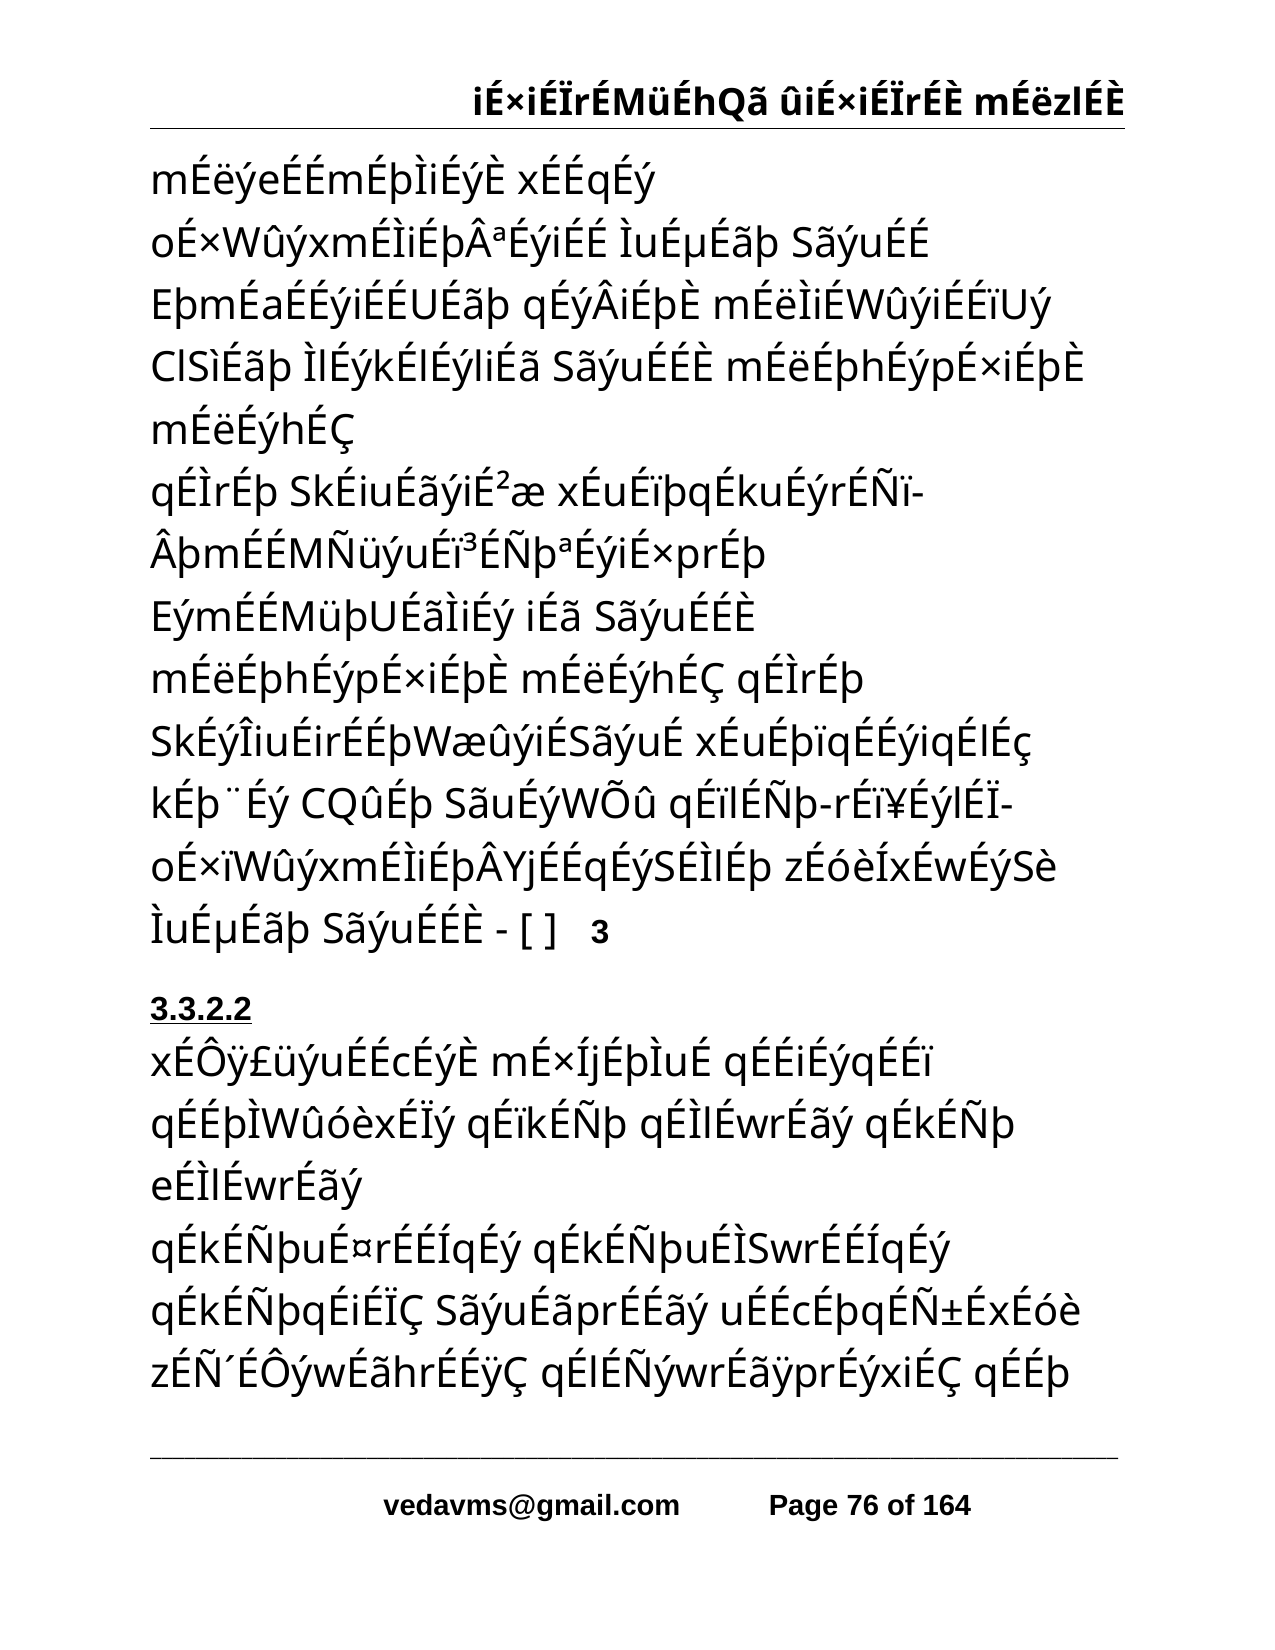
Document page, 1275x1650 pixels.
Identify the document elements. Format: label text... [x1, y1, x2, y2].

text 3.3.2.2 [150, 989, 1158, 1028]
text qÉkÉÑþuÉ¤rÉÉÍqÉý qÉkÉÑþuÉÌSwrÉÉÍqÉý qÉkÉÑþqÉiÉÏÇ SãýuÉãprÉÉãý uÉÉcÉþqÉÑ±ÉxÉóè [150, 1218, 1125, 1338]
text EþmÉaÉÉýiÉÉUÉãþ qÉýÂiÉþÈ mÉëÌiÉWûýiÉÉïUý ClSìÉãþ ÌlÉýkÉlÉýliÉã SãýuÉÉÈ mÉëÉþhÉýpÉ×iÉþÈ mÉëÉýhÉÇ [150, 275, 1125, 456]
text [150, 1343, 1125, 1400]
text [150, 150, 1125, 269]
text qÉÌrÉþ SkÉiuÉãýiÉ²æ xÉuÉïþqÉkuÉýrÉÑï-ÂþmÉÉMÑüýuÉï³ÉÑþªÉýiÉ×prÉþ EýmÉÉMüþUÉãÌiÉý iÉã SãýuÉÉÈ [150, 462, 1125, 643]
text mÉëÉþhÉýpÉ×iÉþÈ mÉëÉýhÉÇ qÉÌrÉþ SkÉýÎiuÉirÉÉþWæûýiÉSãýuÉ xÉuÉþïqÉÉýiqÉlÉç kÉþ¨Éý CQûÉþ SãuÉýWÕû qÉïlÉÑþ-rÉï¥ÉýlÉÏ-oÉ×ïWûýxmÉÌiÉþÂYjÉÉqÉýSÉÌlÉþ zÉóèÍxÉwÉýSè ÌuÉµÉãþ SãýuÉÉÈ - [ ] 3 [150, 649, 1125, 956]
text xÉÔÿ£üýuÉÉcÉýÈ mÉ×ÍjÉþÌuÉ qÉÉiÉýqÉÉï qÉÉþÌWûóèxÉÏý qÉïkÉÑþ qÉÌlÉwrÉãý qÉkÉÑþ eÉÌlÉwrÉãý [150, 1031, 1125, 1213]
